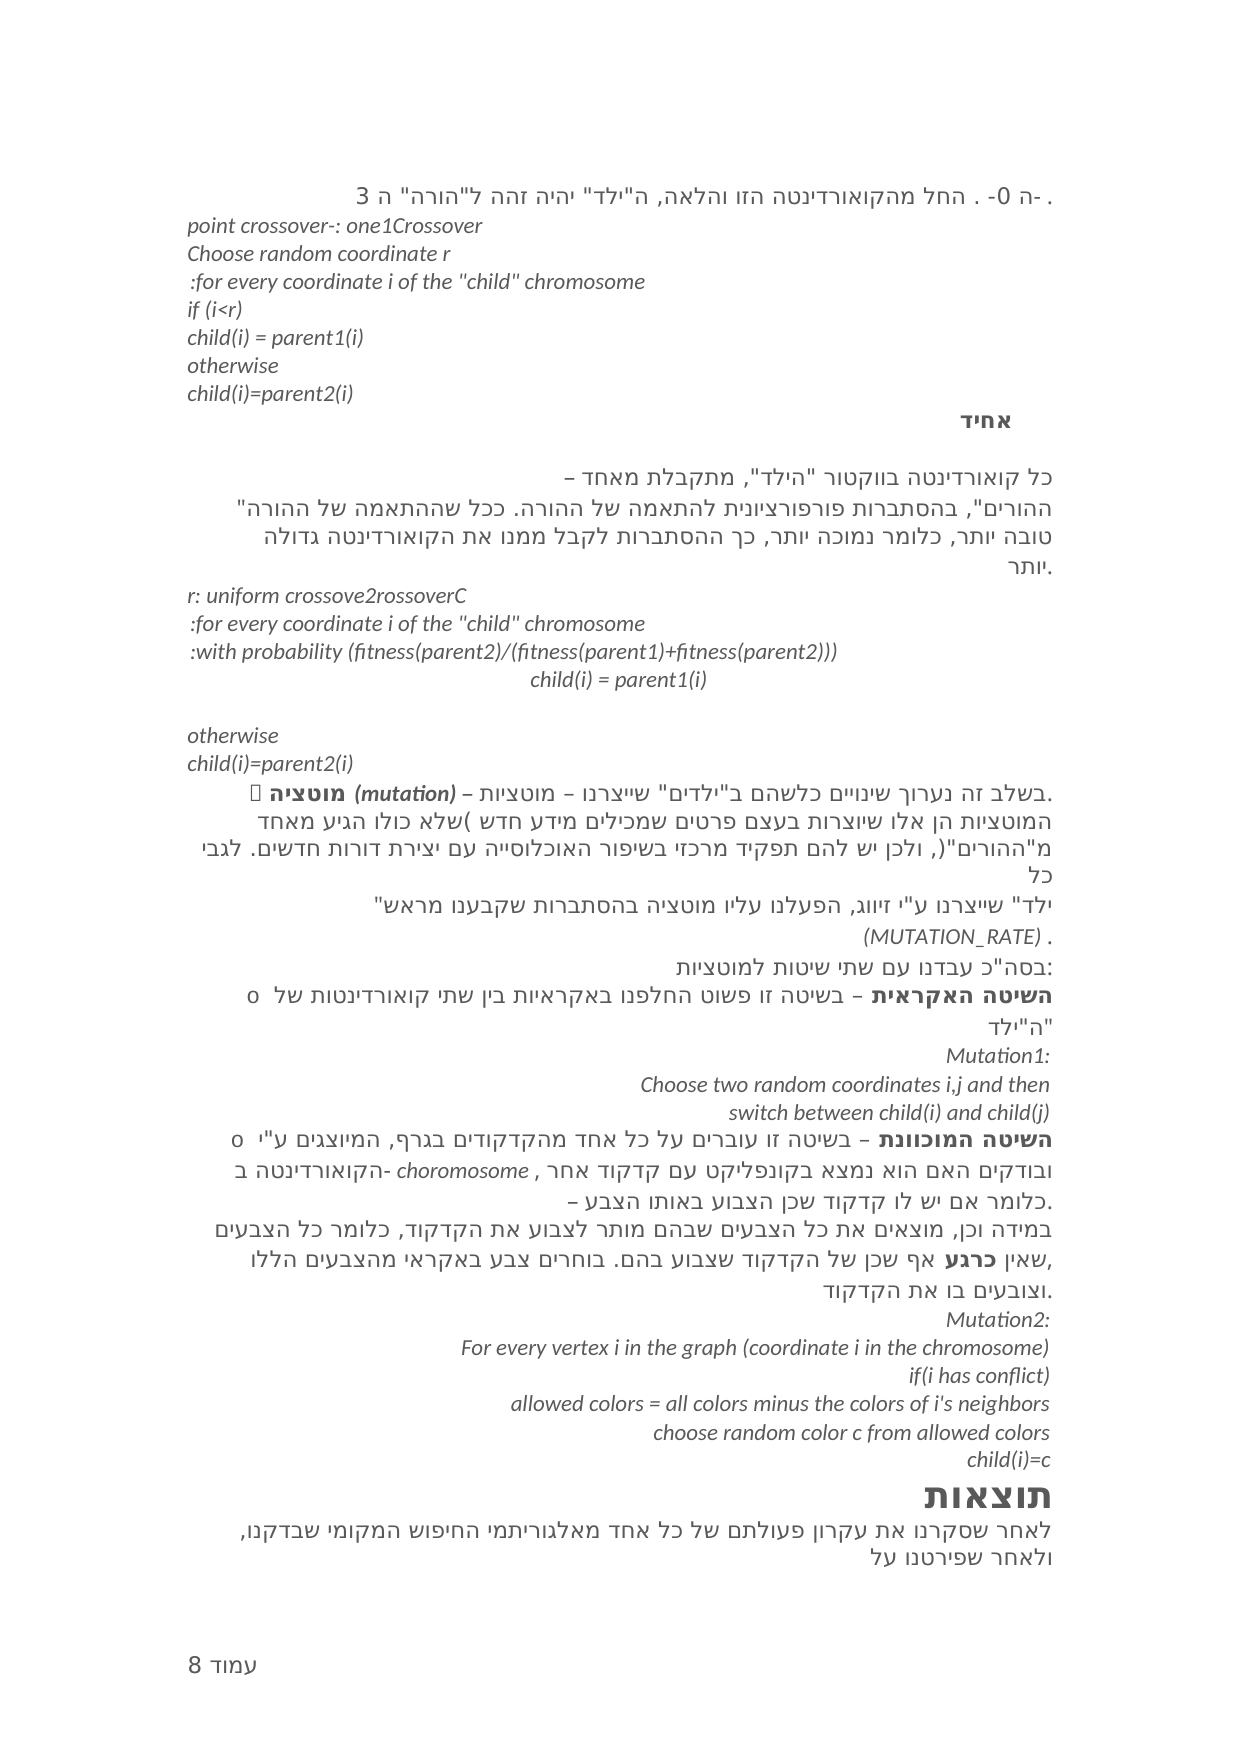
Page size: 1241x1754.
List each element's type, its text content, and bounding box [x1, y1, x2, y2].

text  מוטציה (mutation) – בשלב זה נערוך שינויים כלשהם ב"ילדים" שייצרנו – מוטציות. [187, 777, 1053, 808]
text if(i has conflict) [187, 1362, 1053, 1389]
text וצובעים בו את הקדקוד. [187, 1274, 1053, 1306]
text המוטציות הן אלו שיוצרות בעצם פרטים שמכילים מידע חדש )שלא כולו הגיע מאחד [187, 808, 1053, 835]
text allowed colors = all colors minus the colors of i's neighbors [187, 1389, 1053, 1418]
text במידה וכן, מוצאים את כל הצבעים שבהם מותר לצבוע את הקדקוד, כלומר כל הצבעים [187, 1216, 1053, 1243]
text choose random color c from allowed colors [187, 1418, 1053, 1446]
text בסה"כ עבדנו עם שתי שיטות למוטציות: [187, 951, 1053, 982]
text Choose random coordinate r [187, 239, 1053, 267]
text child(i) = parent1(i) [187, 665, 1053, 693]
text otherwise [187, 721, 1053, 749]
text Choose two random coordinates i,j and then [187, 1070, 1053, 1098]
text otherwise [187, 351, 1053, 379]
text if (i<r) [187, 295, 1053, 323]
text with probability (fitness(parent2)/(fitness(parent1)+fitness(parent2))): [187, 637, 1053, 665]
text ה 0- . החל מהקואורדינטה הזו והלאה, ה"ילד" יהיה זהה ל"הורה" ה 3- . [187, 180, 1053, 211]
text "ילד" שייצרנו ע"י זיווג, הפעלנו עליו מוטציה בהסתברות שקבענו מראש (MUTATION_RATE) . [187, 888, 1053, 951]
text o השיטה המוכוונת – בשיטה זו עוברים על כל אחד מהקדקודים בגרף, המיוצגים ע"י [187, 1126, 1053, 1154]
text child(i)=parent2(i) [187, 379, 1053, 407]
text ה"ילד" [187, 1010, 1053, 1042]
text child(i)=parent2(i) [187, 749, 1053, 777]
text אחיד [187, 407, 1053, 461]
text יותר. [187, 550, 1053, 581]
text child(i)=c [187, 1446, 1053, 1474]
text – כלומר אם יש לו קדקוד שכן הצבוע באותו הצבע. [187, 1185, 1053, 1216]
text point crossover-: one1Crossover [187, 211, 1053, 239]
text הקואורדינטה ב- choromosome , ובודקים האם הוא נמצא בקונפליקט עם קדקוד אחר [187, 1154, 1053, 1185]
text Mutation1: [187, 1042, 1053, 1070]
text r: uniform crossove2rossoverC [187, 581, 1053, 609]
text for every coordinate i of the "child" chromosome: [187, 609, 1053, 637]
text For every vertex i in the graph (coordinate i in the chromosome) [187, 1333, 1053, 1362]
text טובה יותר, כלומר נמוכה יותר, כך ההסתברות לקבל ממנו את הקואורדינטה גדולה [187, 523, 1053, 550]
text לאחר שסקרנו את עקרון פעולתם של כל אחד מאלגוריתמי החיפוש המקומי שבדקנו, ולאחר שפירטנו על [187, 1517, 1053, 1571]
text שאין כרגע אף שכן של הקדקוד שצבוע בהם. בוחרים צבע באקראי מהצבעים הללו, [187, 1243, 1053, 1274]
text מ"ההורים"(, ולכן יש להם תפקיד מרכזי בשיפור האוכלוסייה עם יצירת דורות חדשים. לגבי כל [187, 835, 1053, 888]
text o השיטה האקראית – בשיטה זו פשוט החלפנו באקראיות בין שתי קואורדינטות של [187, 982, 1053, 1010]
text "ההורים", בהסתברות פורפורציונית להתאמה של ההורה. ככל שההתאמה של ההורה [187, 492, 1053, 523]
text Mutation2: [187, 1306, 1053, 1333]
text child(i) = parent1(i) [187, 323, 1053, 351]
text for every coordinate i of the "child" chromosome: [187, 267, 1053, 295]
text תוצאות [187, 1474, 1053, 1517]
text switch between child(i) and child(j) [187, 1098, 1053, 1126]
text – כל קואורדינטה בווקטור "הילד", מתקבלת מאחד [187, 461, 1053, 492]
